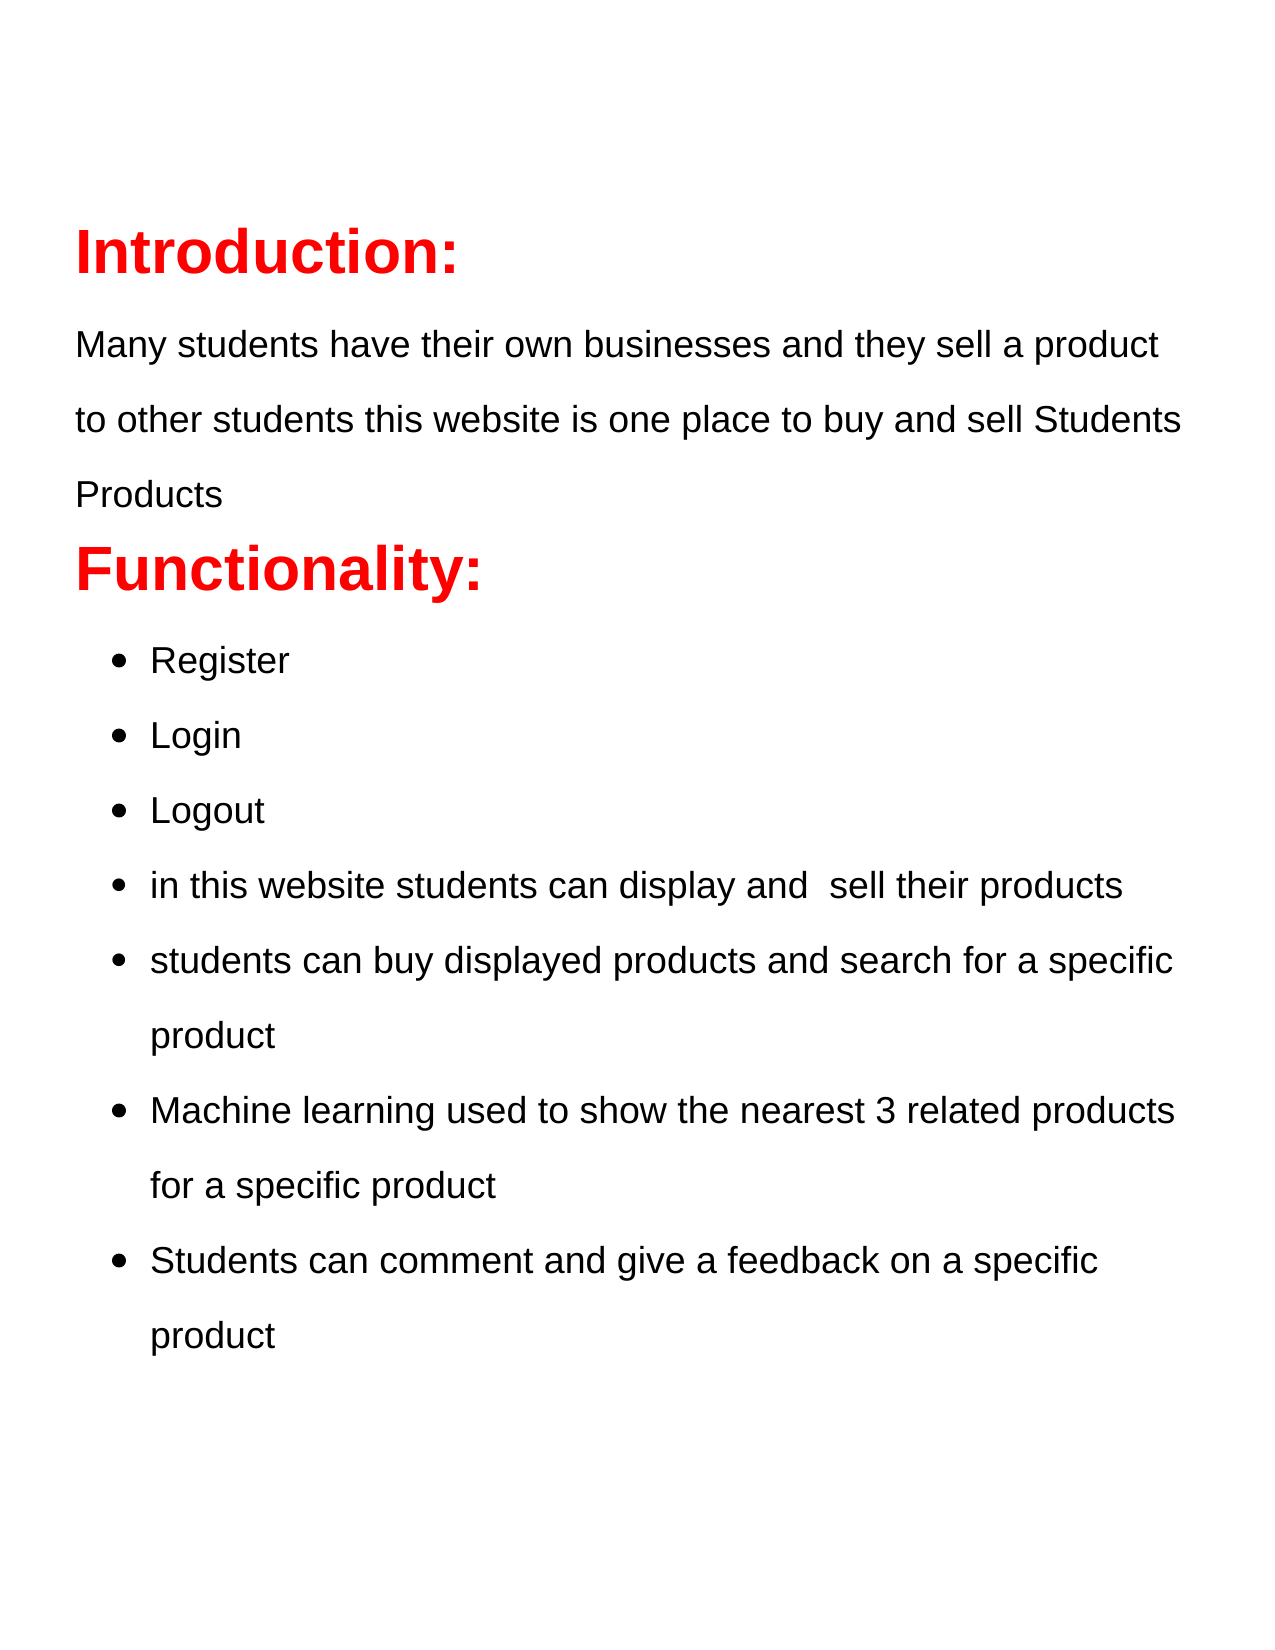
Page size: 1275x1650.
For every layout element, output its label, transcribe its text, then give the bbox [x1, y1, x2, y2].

list Students can comment and give a feedback on a specific product [112, 1214, 1200, 1364]
text Introduction: [75, 214, 1200, 289]
list Login [112, 689, 1200, 764]
text Functionality: [75, 530, 1200, 605]
list Register [112, 614, 1200, 689]
list Logout [112, 764, 1200, 839]
list in this website students can display and sell their products [112, 839, 1200, 914]
list Machine learning used to show the nearest 3 related products for a specific product [112, 1064, 1200, 1214]
list students can buy displayed products and search for a specific product [112, 914, 1200, 1064]
text Many students have their own businesses and they sell a product to other students this website is one place to buy and sell Students Products [75, 297, 1200, 522]
